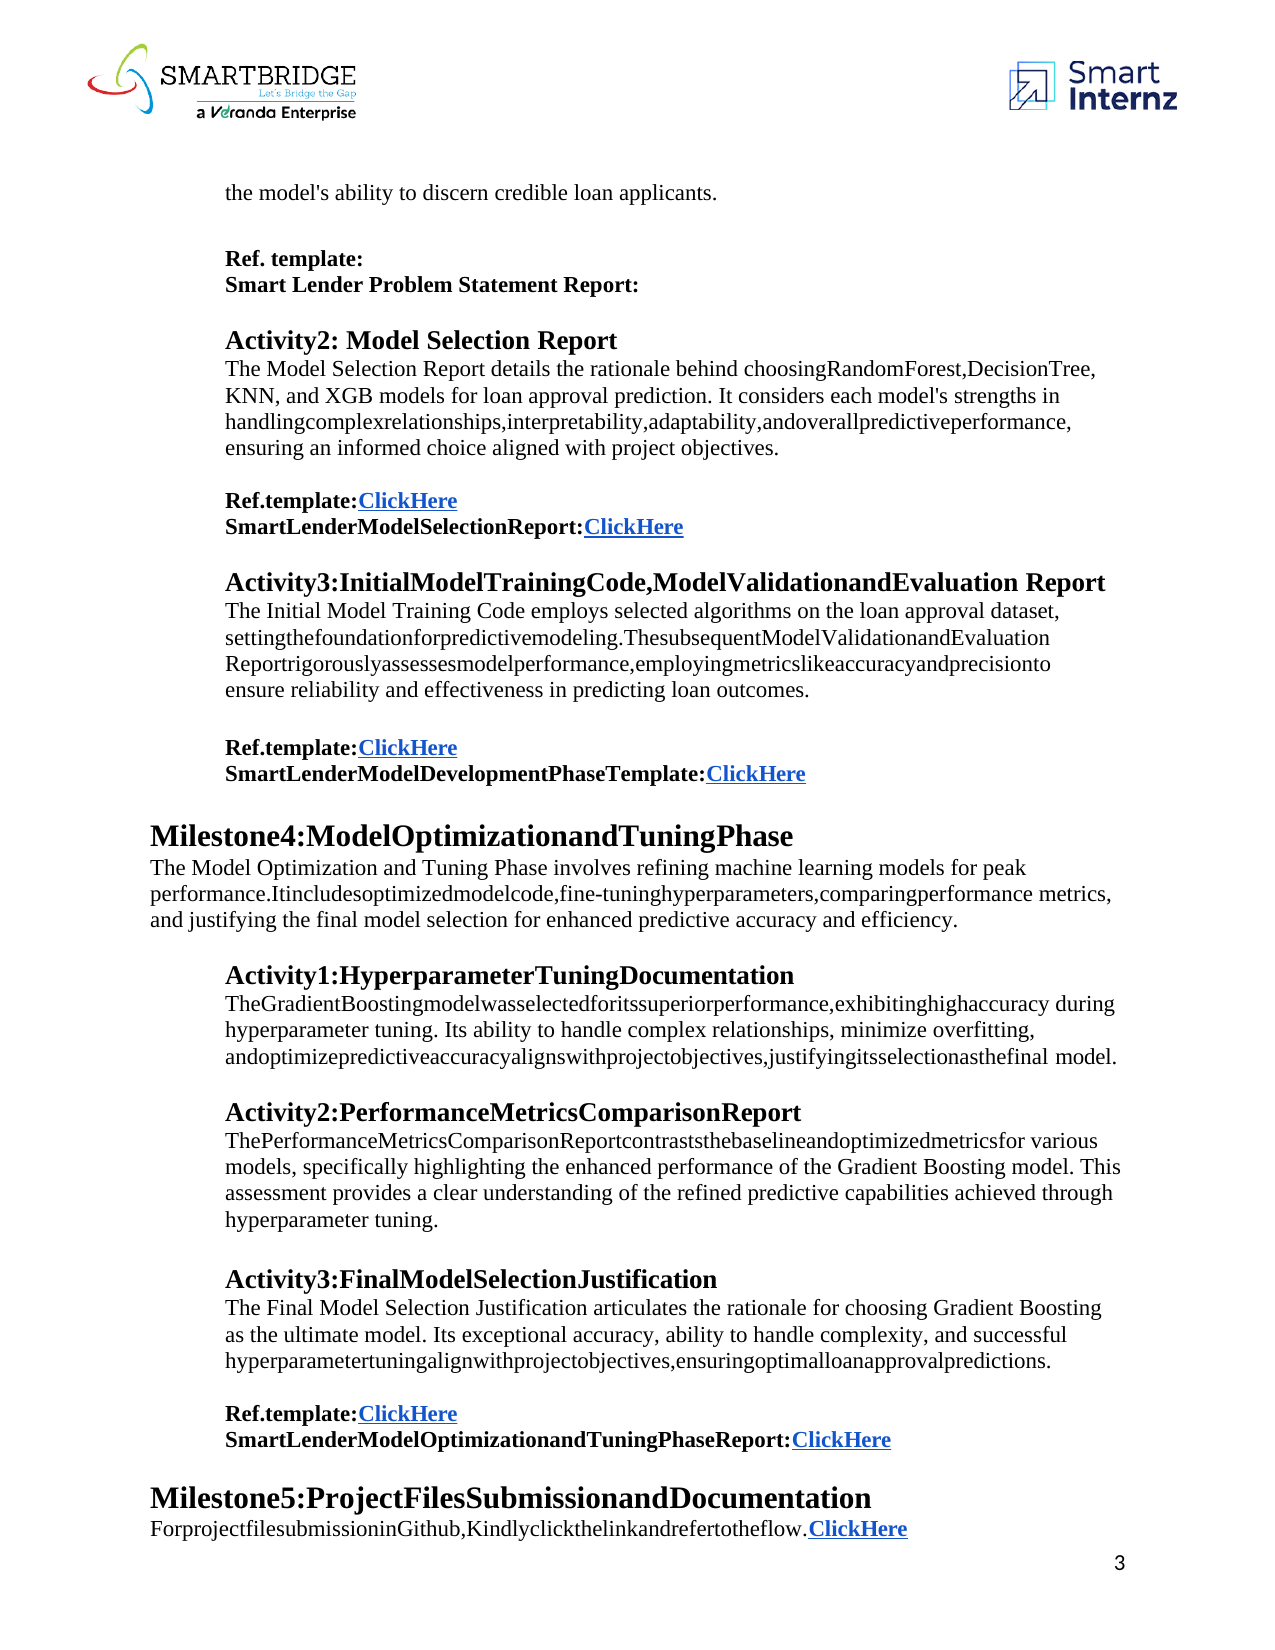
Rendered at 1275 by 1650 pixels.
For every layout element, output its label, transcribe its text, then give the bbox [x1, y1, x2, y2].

text Smart Lender Problem Statement Report: [225, 271, 1135, 298]
text The Model Optimization and Tuning Phase involves refining machine learning models for peak performance.Itincludesoptimizedmodelcode,fine-tuninghyperparameters,comparingperformance metrics, and justifying the final model selection for enhanced predictive accuracy and efficiency. [150, 854, 1135, 933]
subtitle Milestone5:ProjectFilesSubmissionandDocumentation [150, 1479, 1135, 1515]
text SmartLenderModelDevelopmentPhaseTemplate:ClickHere [225, 760, 1135, 787]
text SmartLenderModelSelectionReport:ClickHere [225, 513, 1135, 540]
subtitle Activity2: Model Selection Report [225, 324, 1135, 355]
text ThePerformanceMetricsComparisonReportcontraststhebaselineandoptimizedmetricsfor various models, specifically highlighting the enhanced performance of the Gradient Boosting model. This assessment provides a clear understanding of the refined predictive capabilities achieved through hyperparameter tuning. [225, 1127, 1135, 1232]
picture [73, 20, 371, 143]
text Ref. template: [225, 245, 1135, 271]
picture [1004, 61, 1182, 110]
text The Final Model Selection Justification articulates the rationale for choosing Gradient Boosting as the ultimate model. Its exceptional accuracy, ability to handle complexity, and successful hyperparametertuningalignwithprojectobjectives,ensuringoptimalloanapprovalpredictions. [225, 1294, 1117, 1373]
text The Model Selection Report details the rationale behind choosingRandomForest,DecisionTree, KNN, and XGB models for loan approval prediction. It considers each model's strengths in handlingcomplexrelationships,interpretability,adaptability,andoverallpredictiveperformance, ensuring an informed choice aligned with project objectives. [225, 355, 1135, 461]
subtitle Milestone4:ModelOptimizationandTuningPhase [150, 818, 1135, 854]
subtitle Activity3:InitialModelTrainingCode,ModelValidationandEvaluation Report [225, 566, 1135, 597]
text Ref.template:ClickHere [225, 1400, 1135, 1426]
text ForprojectfilesubmissioninGithub,Kindlyclickthelinkandrefertotheflow.ClickHere [150, 1515, 1135, 1541]
subtitle Activity1:HyperparameterTuningDocumentation [225, 959, 1135, 990]
subtitle Activity2:PerformanceMetricsComparisonReport [225, 1096, 1135, 1127]
text Ref.template:ClickHere [225, 734, 1135, 760]
text TheGradientBoostingmodelwasselectedforitssuperiorperformance,exhibitinghighaccuracy during hyperparameter tuning. Its ability to handle complex relationships, minimize overfitting, andoptimizepredictiveaccuracyalignswithprojectobjectives,justifyingitsselectionasthefinal model. [225, 990, 1127, 1069]
text The Initial Model Training Code employs selected algorithms on the loan approval dataset, settingthefoundationforpredictivemodeling.ThesubsequentModelValidationandEvaluation Reportrigorouslyassessesmodelperformance,employingmetricslikeaccuracyandprecisionto ensure reliability and effectiveness in predicting loan outcomes. [225, 597, 1117, 703]
text SmartLenderModelOptimizationandTuningPhaseReport:ClickHere [225, 1426, 1135, 1453]
subtitle Activity3:FinalModelSelectionJustification [225, 1263, 1135, 1294]
text Ref.template:ClickHere [225, 487, 1135, 513]
